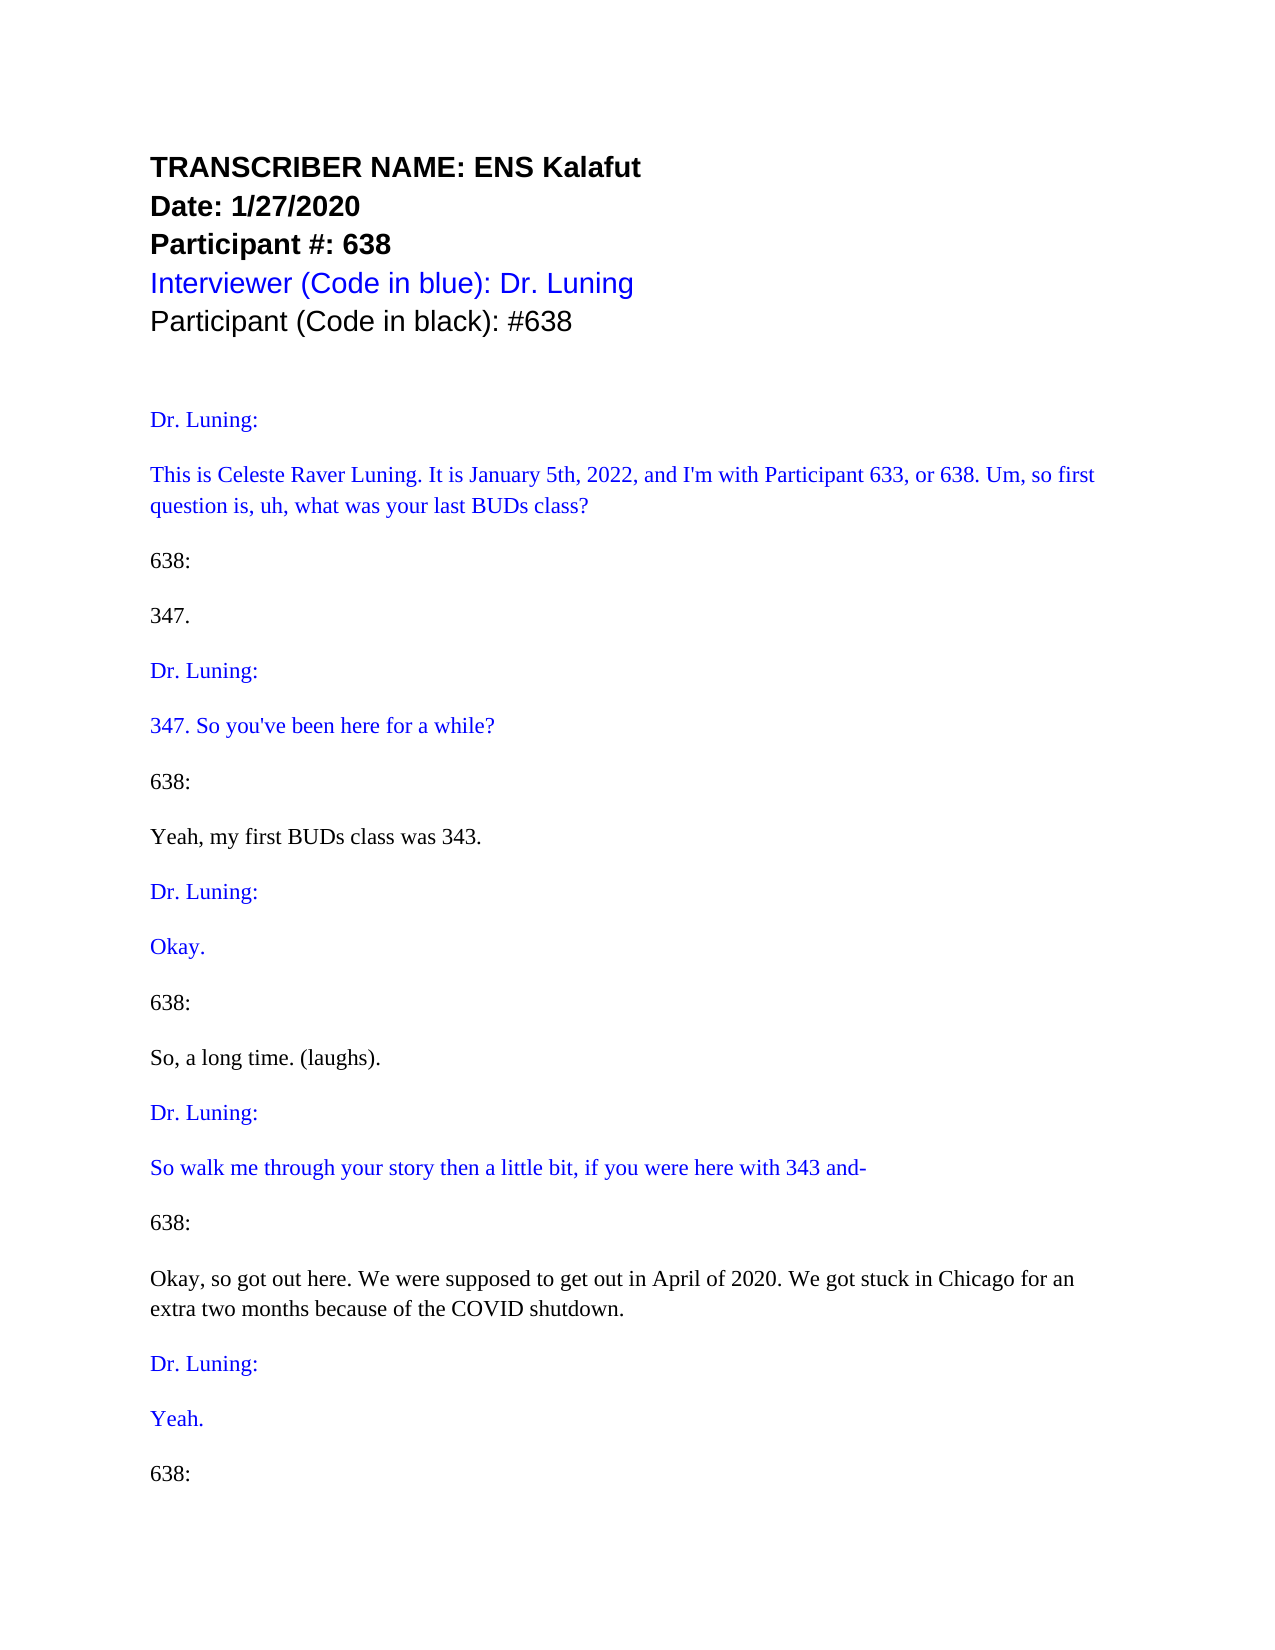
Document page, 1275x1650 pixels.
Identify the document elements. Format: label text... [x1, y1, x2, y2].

text Date: 1/27/2020 [150, 188, 1125, 222]
text 638: [150, 547, 1125, 573]
text Yeah, my first BUDs class was 343. [150, 823, 1125, 849]
text 638: [150, 1460, 1125, 1487]
text So, a long time. (laughs). [150, 1044, 1125, 1070]
text Interviewer (Code in blue): Dr. Luning [150, 266, 1125, 299]
text Dr. Luning: [150, 1350, 1125, 1376]
text 638: [150, 1209, 1125, 1236]
text TRANSCRIBER NAME: ENS Kalafut [150, 150, 1125, 183]
text So walk me through your story then a little bit, if you were here with 343 and- [150, 1154, 1125, 1181]
text Dr. Luning: [150, 1099, 1125, 1125]
text Participant #: 638 [150, 227, 1125, 261]
text This is Celeste Raver Luning. It is January 5th, 2022, and I'm with Participant 633, or 638. Um, so first question is, uh, what was your last BUDs class? [150, 461, 1125, 518]
text Dr. Luning: [150, 657, 1125, 684]
text 347. So you've been here for a while? [150, 712, 1125, 739]
text Dr. Luning: [150, 406, 1125, 433]
text 638: [150, 988, 1125, 1015]
text 347. [150, 602, 1125, 628]
text Okay, so got out here. We were supposed to get out in April of 2020. We got stuck in Chicago for an extra two months because of the COVID shutdown. [150, 1264, 1125, 1321]
text Yeah. [150, 1405, 1125, 1432]
text Participant (Code in black): #638 [150, 304, 1125, 338]
text 638: [150, 768, 1125, 794]
text Dr. Luning: [150, 878, 1125, 904]
text Okay. [150, 933, 1125, 960]
